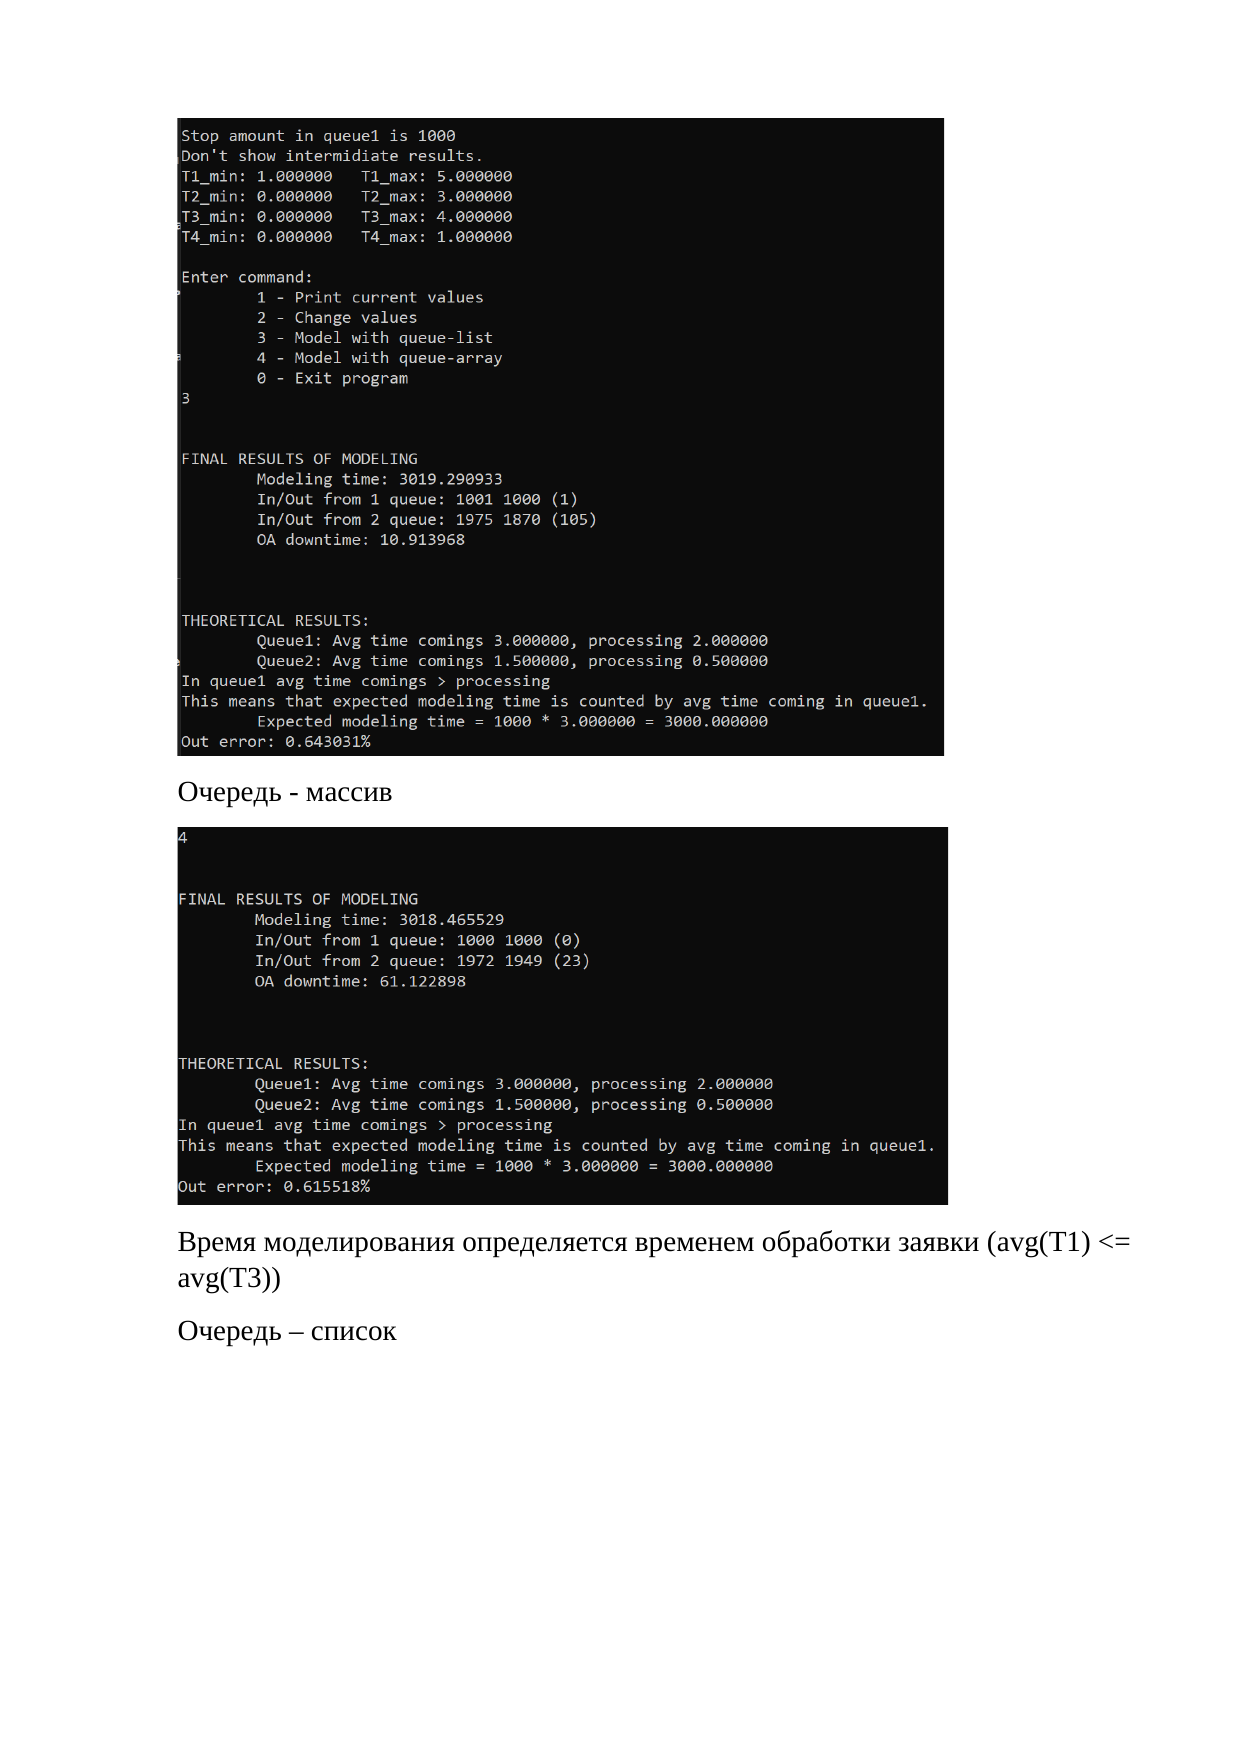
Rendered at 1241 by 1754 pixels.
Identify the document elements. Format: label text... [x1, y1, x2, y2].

text Время моделирования определяется временем обработки заявки (avg(T1) <= avg(T3)) [177, 1224, 1152, 1293]
text Очередь – список [177, 1313, 1152, 1346]
text Очередь - массив [177, 774, 1152, 808]
picture [177, 118, 945, 756]
picture [177, 827, 949, 1205]
